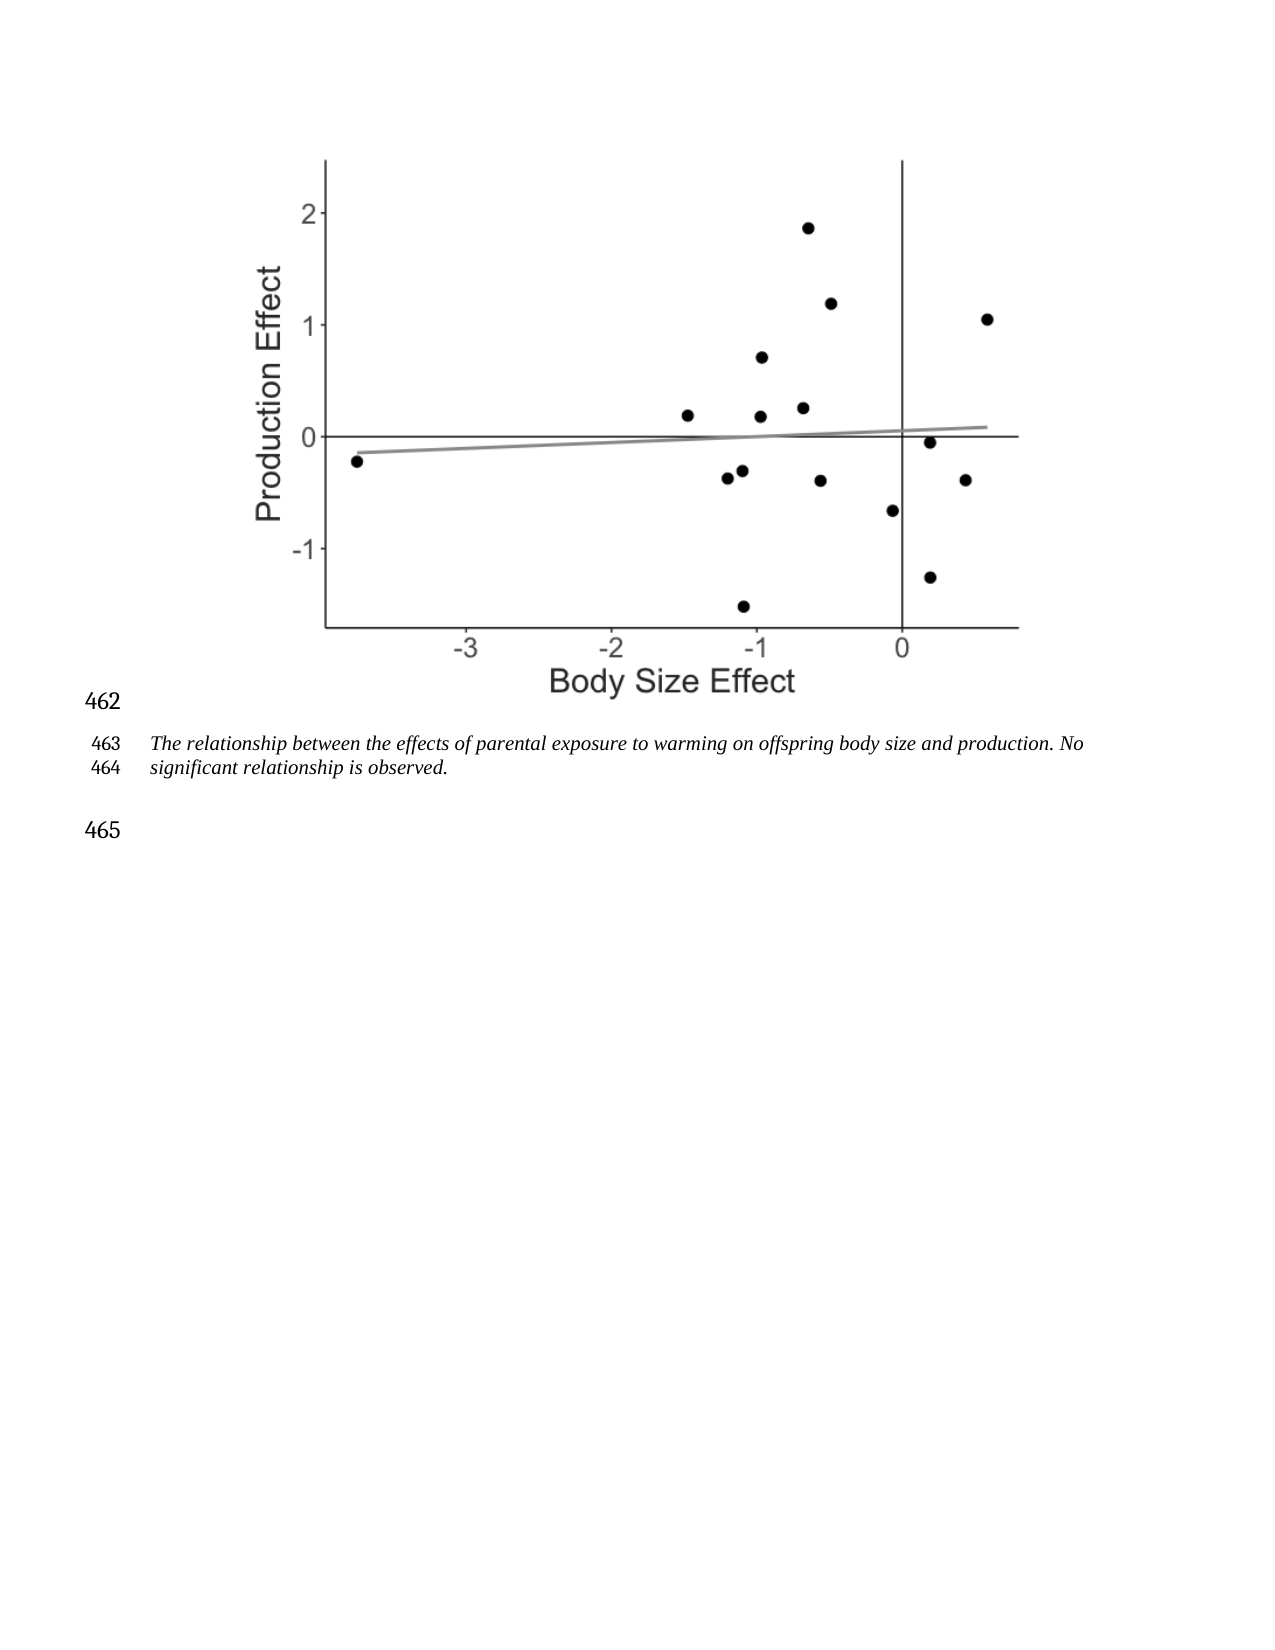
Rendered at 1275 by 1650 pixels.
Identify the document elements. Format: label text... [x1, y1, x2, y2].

picture [245, 150, 1030, 710]
text The relationship between the effects of parental exposure to warming on offspring body size and production. No significant relationship is observed. [150, 731, 1125, 779]
